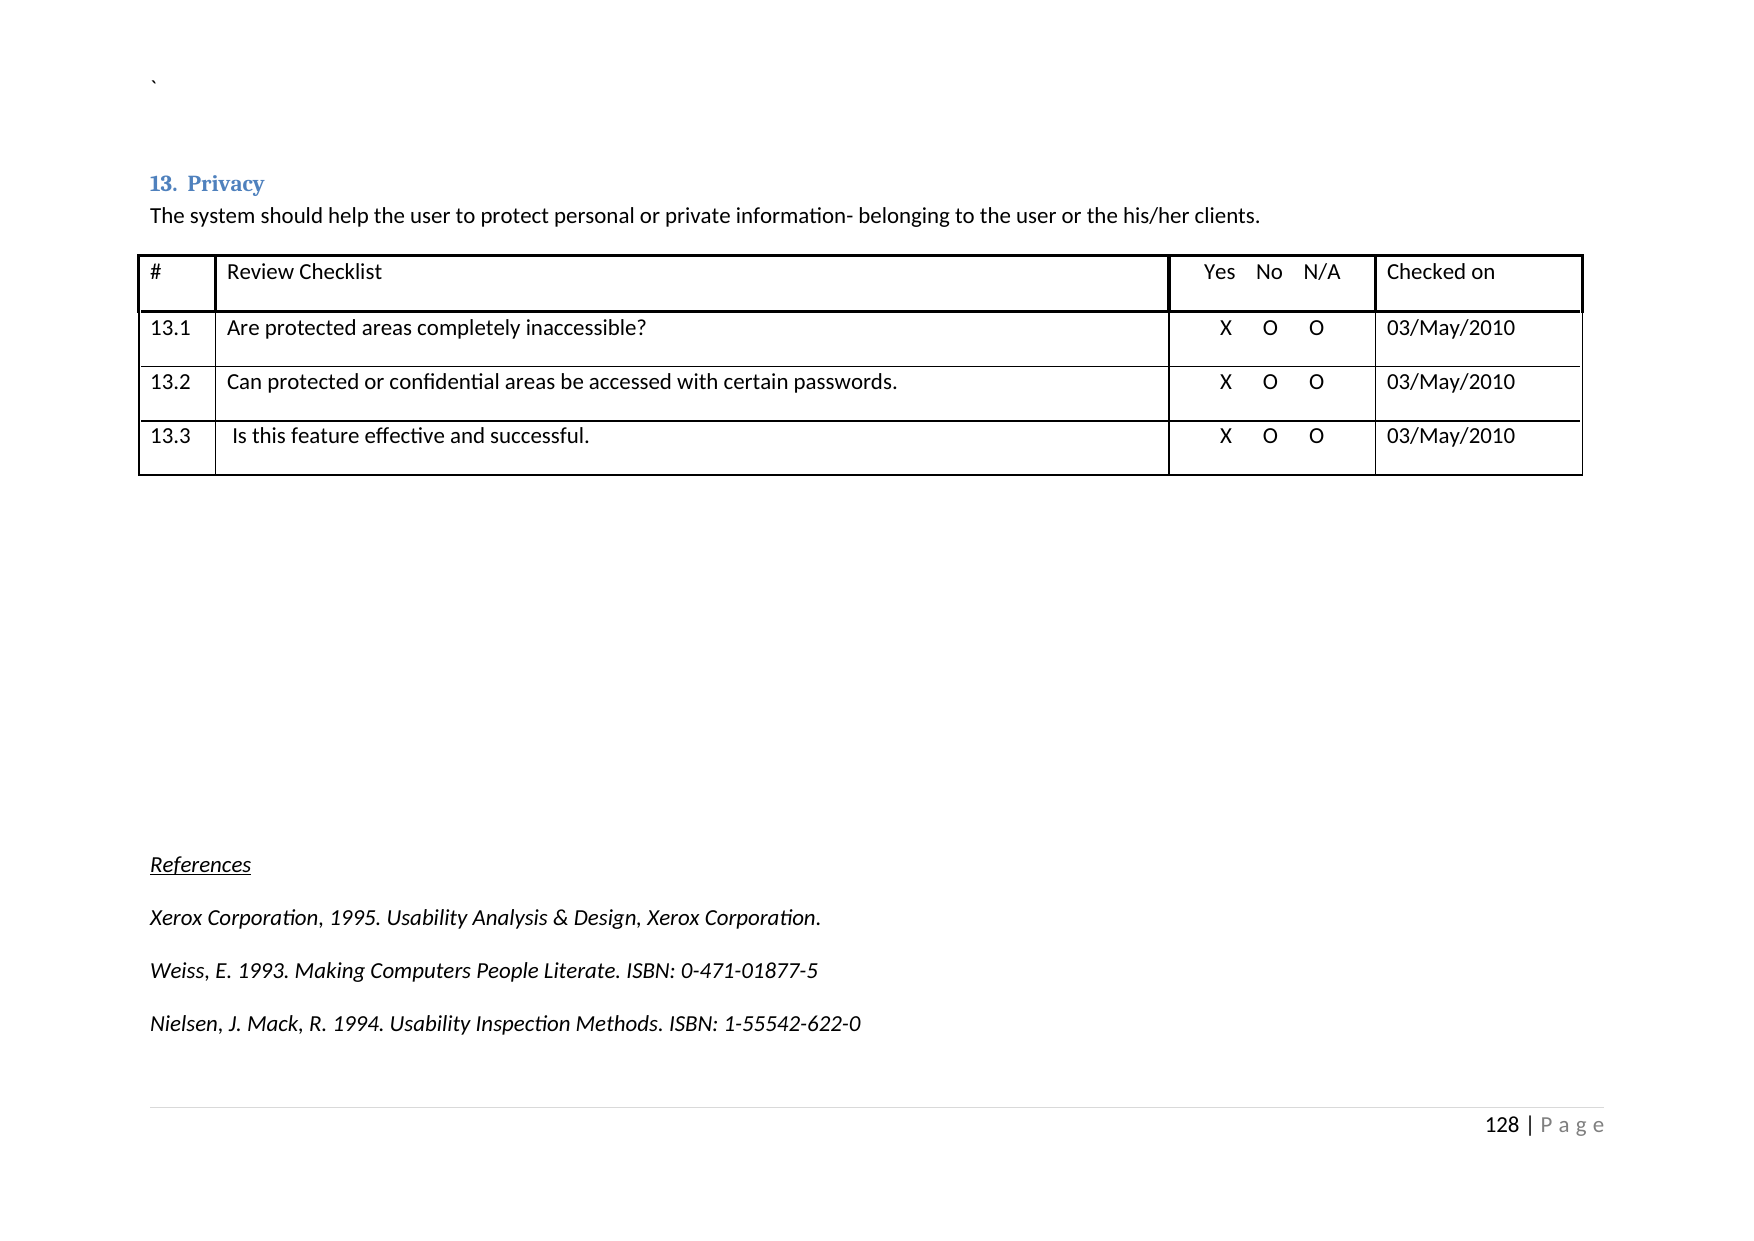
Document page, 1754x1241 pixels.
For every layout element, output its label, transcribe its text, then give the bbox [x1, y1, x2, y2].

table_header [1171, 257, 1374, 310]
text Weiss, E. 1993. Making Computers People Literate. ISBN: 0-471-01877-5 [150, 956, 1604, 984]
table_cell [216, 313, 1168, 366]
text Nielsen, J. Mack, R. 1994. Usability Inspection Methods. ISBN: 1-55542-622-0 [150, 1009, 1604, 1037]
text References [150, 850, 1604, 878]
subtitle 13. Privacy [150, 171, 1604, 197]
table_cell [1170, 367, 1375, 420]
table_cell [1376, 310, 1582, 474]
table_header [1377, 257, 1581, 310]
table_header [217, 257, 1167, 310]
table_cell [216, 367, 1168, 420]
text The system should help the user to protect personal or private information- belonging to the user or the his/her clients. [150, 201, 1604, 229]
text Xerox Corporation, 1995. Usability Analysis & Design, Xerox Corporation. [150, 903, 1604, 931]
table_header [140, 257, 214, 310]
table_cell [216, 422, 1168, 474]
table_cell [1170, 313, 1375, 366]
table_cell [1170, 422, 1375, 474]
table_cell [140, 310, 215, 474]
